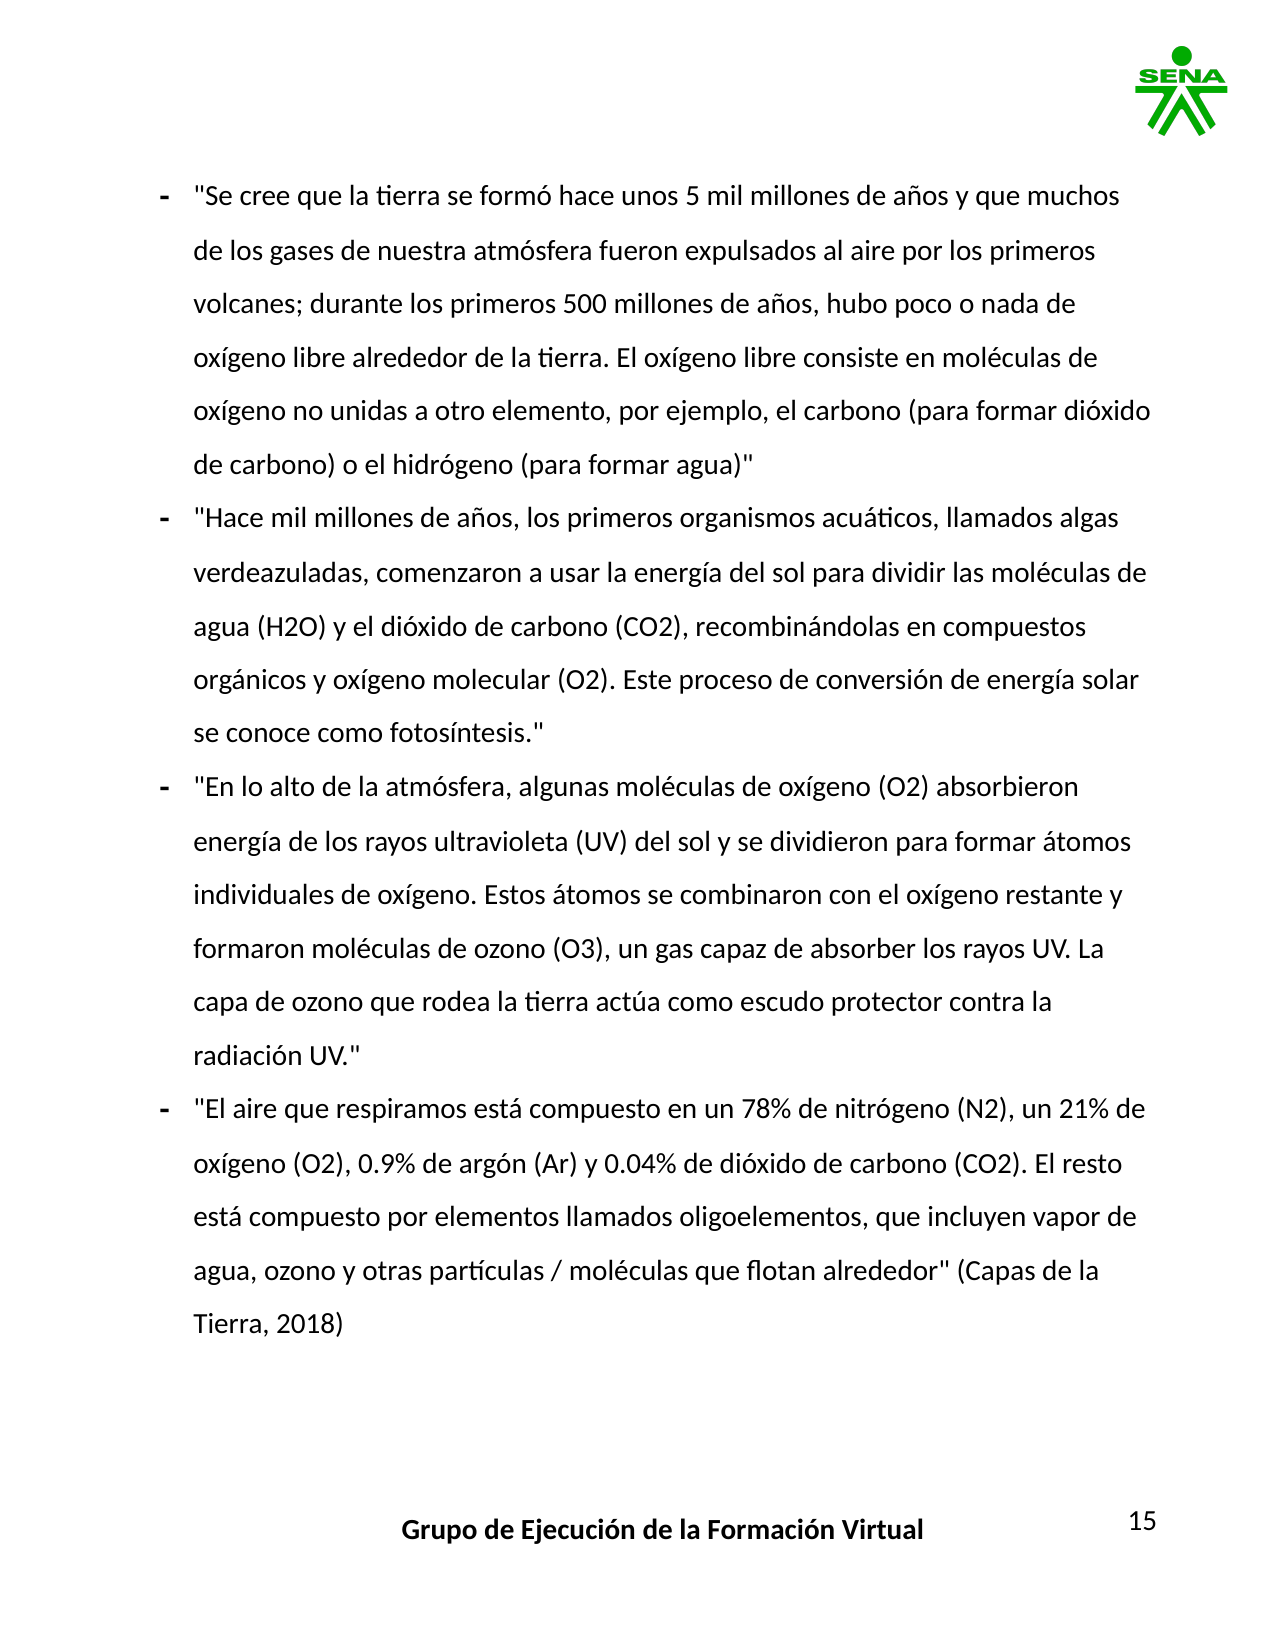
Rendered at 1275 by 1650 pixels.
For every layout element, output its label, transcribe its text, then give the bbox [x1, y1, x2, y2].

picture [1135, 46, 1228, 136]
list "En lo alto de la atmósfera, algunas moléculas de oxígeno (O2) absorbieron energía de los rayos ultravioleta (UV) del sol y se dividieron para formar átomos individuales de oxígeno. Estos átomos se combinaron con el oxígeno restante y formaron moléculas de ozono (O3), un gas capaz de absorber los rayos UV. La capa de ozono que rodea la tierra actúa como escudo protector contra la radiación UV." [156, 768, 1157, 1072]
list "Se cree que la tierra se formó hace unos 5 mil millones de años y que muchos de los gases de nuestra atmósfera fueron expulsados al aire por los primeros volcanes; durante los primeros 500 millones de años, hubo poco o nada de oxígeno libre alrededor de la tierra. El oxígeno libre consiste en moléculas de oxígeno no unidas a otro elemento, por ejemplo, el carbono (para formar dióxido de carbono) o el hidrógeno (para formar agua)" [156, 177, 1157, 481]
list "Hace mil millones de años, los primeros organismos acuáticos, llamados algas verdeazuladas, comenzaron a usar la energía del sol para dividir las moléculas de agua (H2O) y el dióxido de carbono (CO2), recombinándolas en compuestos orgánicos y oxígeno molecular (O2). Este proceso de conversión de energía solar se conoce como fotosíntesis." [156, 499, 1157, 750]
list "El aire que respiramos está compuesto en un 78% de nitrógeno (N2), un 21% de oxígeno (O2), 0.9% de argón (Ar) y 0.04% de dióxido de carbono (CO2). El resto está compuesto por elementos llamados oligoelementos, que incluyen vapor de agua, ozono y otras partículas / moléculas que flotan alrededor" (Capas de la Tierra, 2018) [156, 1090, 1157, 1341]
